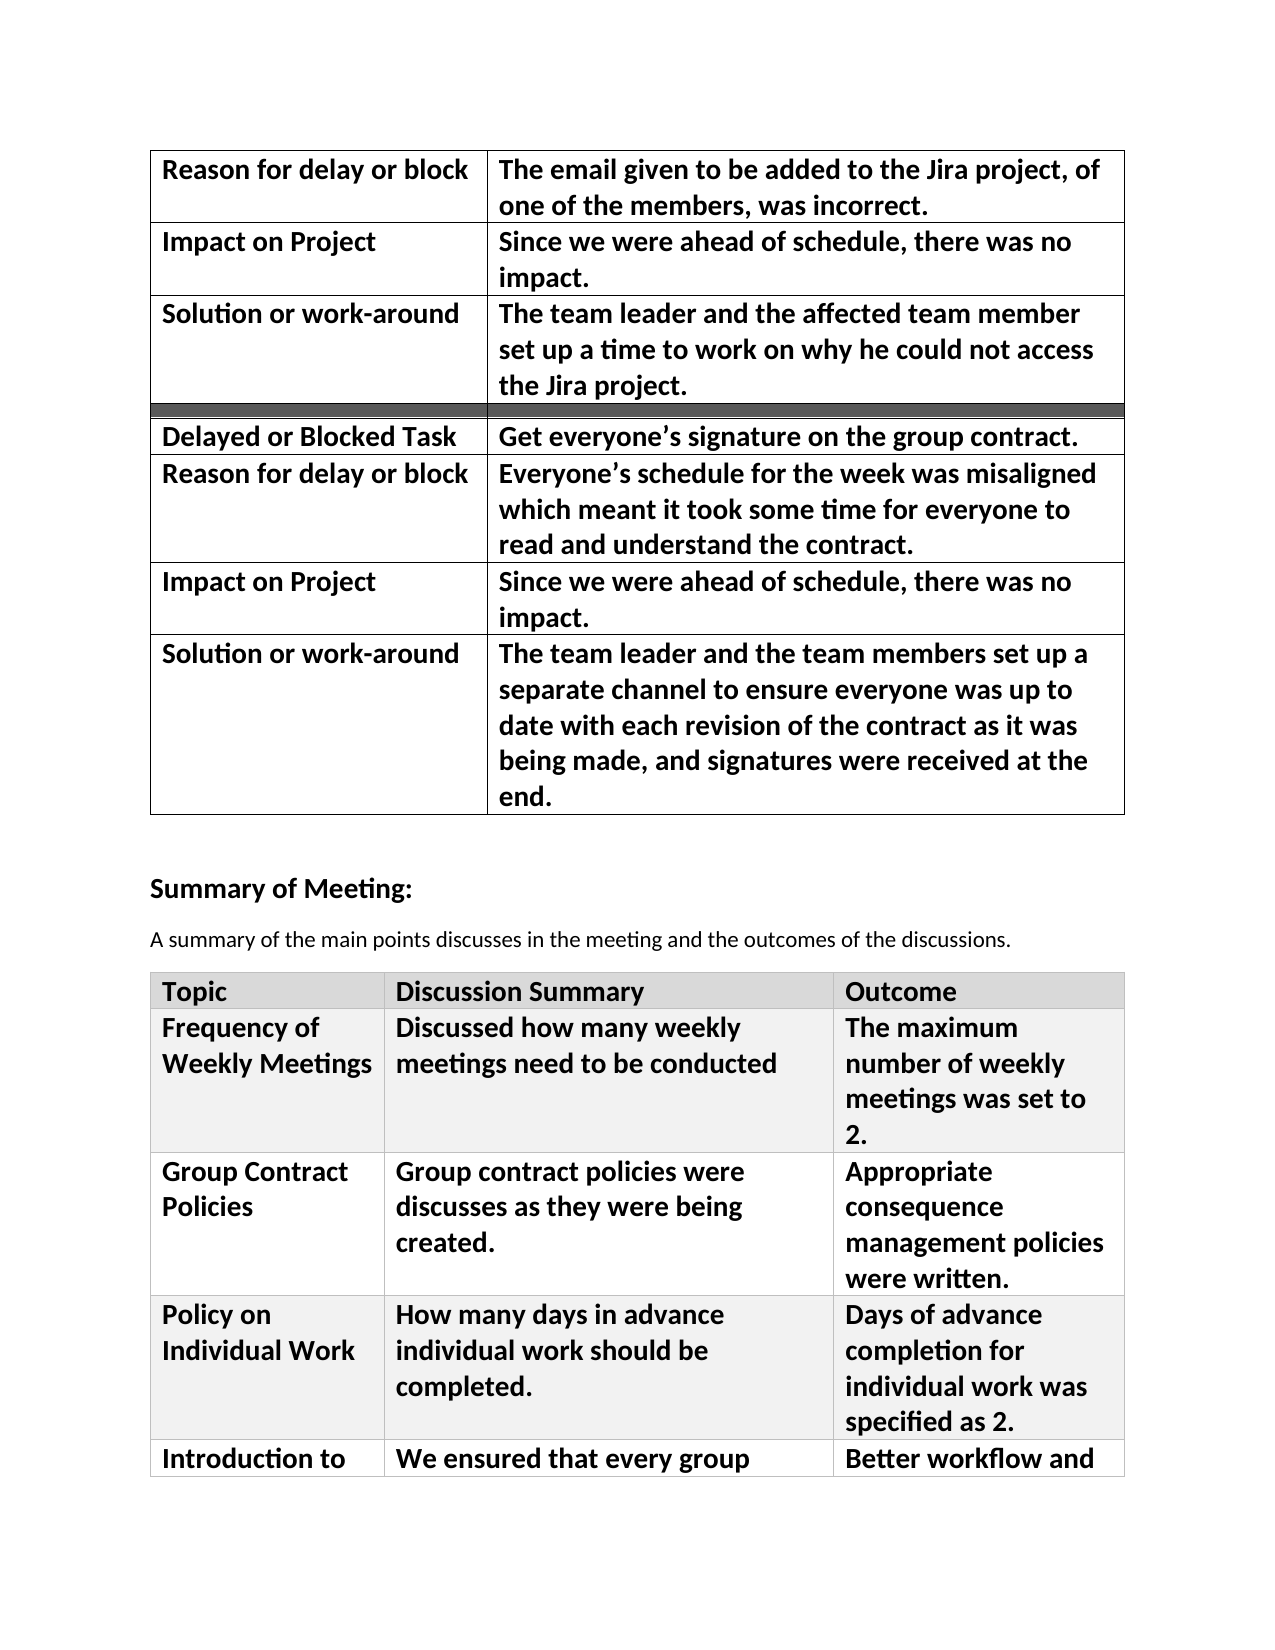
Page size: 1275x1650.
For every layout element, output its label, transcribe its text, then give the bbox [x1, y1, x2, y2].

table_cell The team leader and the affected team member set up a time to work on why he could not access the Jira project. [488, 296, 1124, 402]
table_cell Solution or work-around [151, 635, 487, 813]
table_cell [488, 404, 1124, 417]
table_header Discussion Summary [385, 973, 833, 1008]
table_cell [834, 1440, 1124, 1476]
table_header Outcome [834, 973, 1124, 1008]
table_cell The email given to be added to the Jira project, of one of the members, was incorrect. [488, 151, 1124, 222]
table_cell Policy on Individual Work [151, 1296, 384, 1439]
table_cell Impact on Project [151, 223, 487, 294]
table_cell Get everyone’s signature on the group contract. [488, 419, 1124, 454]
table_cell Everyone’s schedule for the week was misaligned which meant it took some time for everyone to read and understand the contract. [488, 455, 1124, 562]
table_cell Appropriate consequence management policies were written. [834, 1153, 1124, 1295]
table_cell Solution or work-around [151, 296, 487, 402]
table_cell Since we were ahead of schedule, there was no impact. [488, 223, 1124, 294]
table_cell Group Contract Policies [151, 1153, 384, 1295]
table_cell Impact on Project [151, 563, 487, 634]
table_cell How many days in advance individual work should be completed. [385, 1296, 833, 1439]
table_cell Discussed how many weekly meetings need to be conducted [385, 1009, 833, 1152]
text Summary of Meeting: [150, 870, 1125, 905]
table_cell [151, 1440, 384, 1476]
table_cell The team leader and the team members set up a separate channel to ensure everyone was up to date with each revision of the contract as it was being made, and signatures were received at the end. [488, 635, 1124, 813]
table_cell Reason for delay or block [151, 151, 487, 222]
table_cell Since we were ahead of schedule, there was no impact. [488, 563, 1124, 634]
table_cell The maximum number of weekly meetings was set to 2. [834, 1009, 1124, 1152]
table_cell Group contract policies were discusses as they were being created. [385, 1153, 833, 1295]
table_cell Reason for delay or block [151, 455, 487, 562]
table_cell Frequency of Weekly Meetings [151, 1009, 384, 1152]
table_cell Delayed or Blocked Task [151, 419, 487, 454]
text A summary of the main points discusses in the meeting and the outcomes of the discussions. [150, 925, 1125, 953]
table_cell Days of advance completion for individual work was specified as 2. [834, 1296, 1124, 1439]
table_cell [151, 404, 487, 417]
table_header Topic [151, 973, 384, 1008]
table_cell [385, 1440, 833, 1476]
